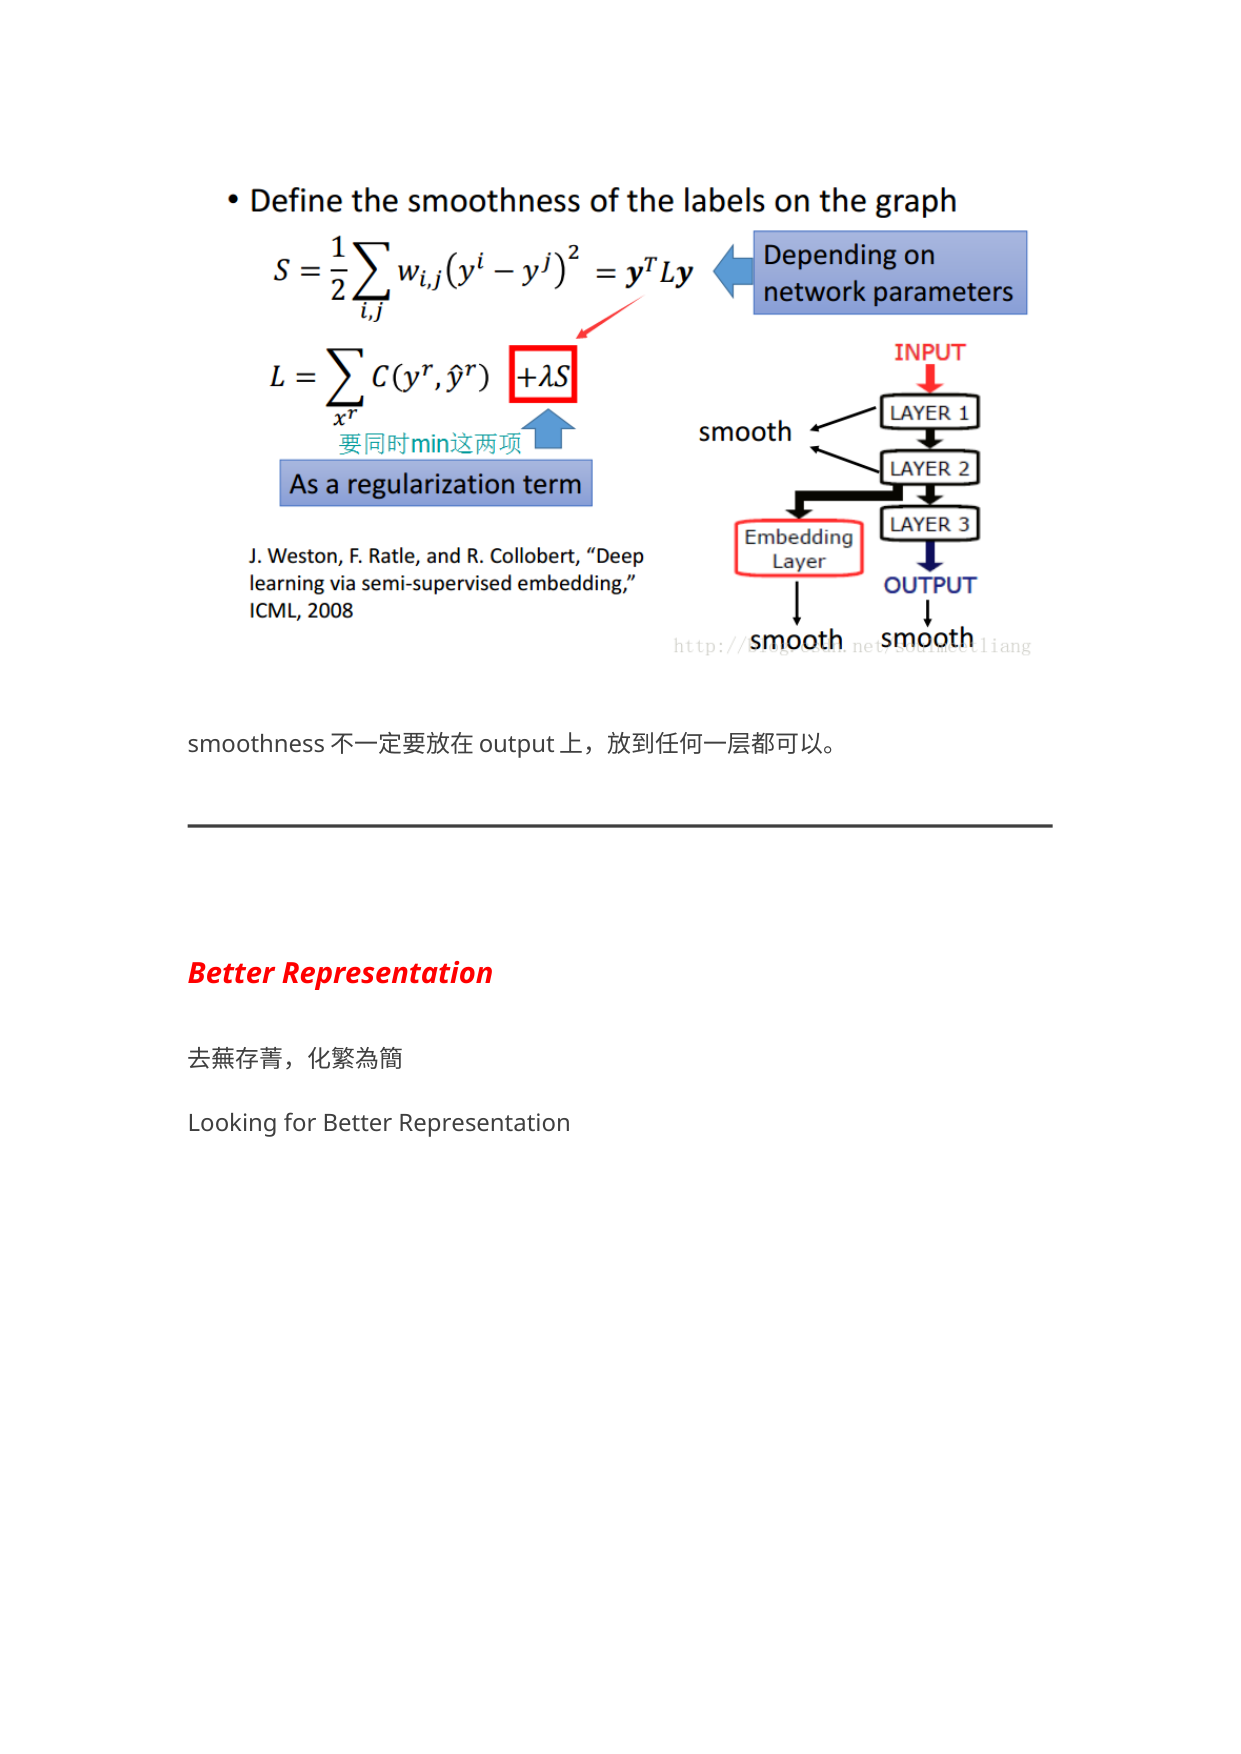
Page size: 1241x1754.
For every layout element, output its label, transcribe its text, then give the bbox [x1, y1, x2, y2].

text 去蕪存菁，化繁為簡 Looking for Better Representation [187, 1024, 1053, 1154]
subtitle Better Representation [187, 939, 1053, 1004]
text smoothness不一定要放在output上，放到任何一层都可以。 [187, 709, 1053, 774]
picture [197, 162, 1044, 667]
